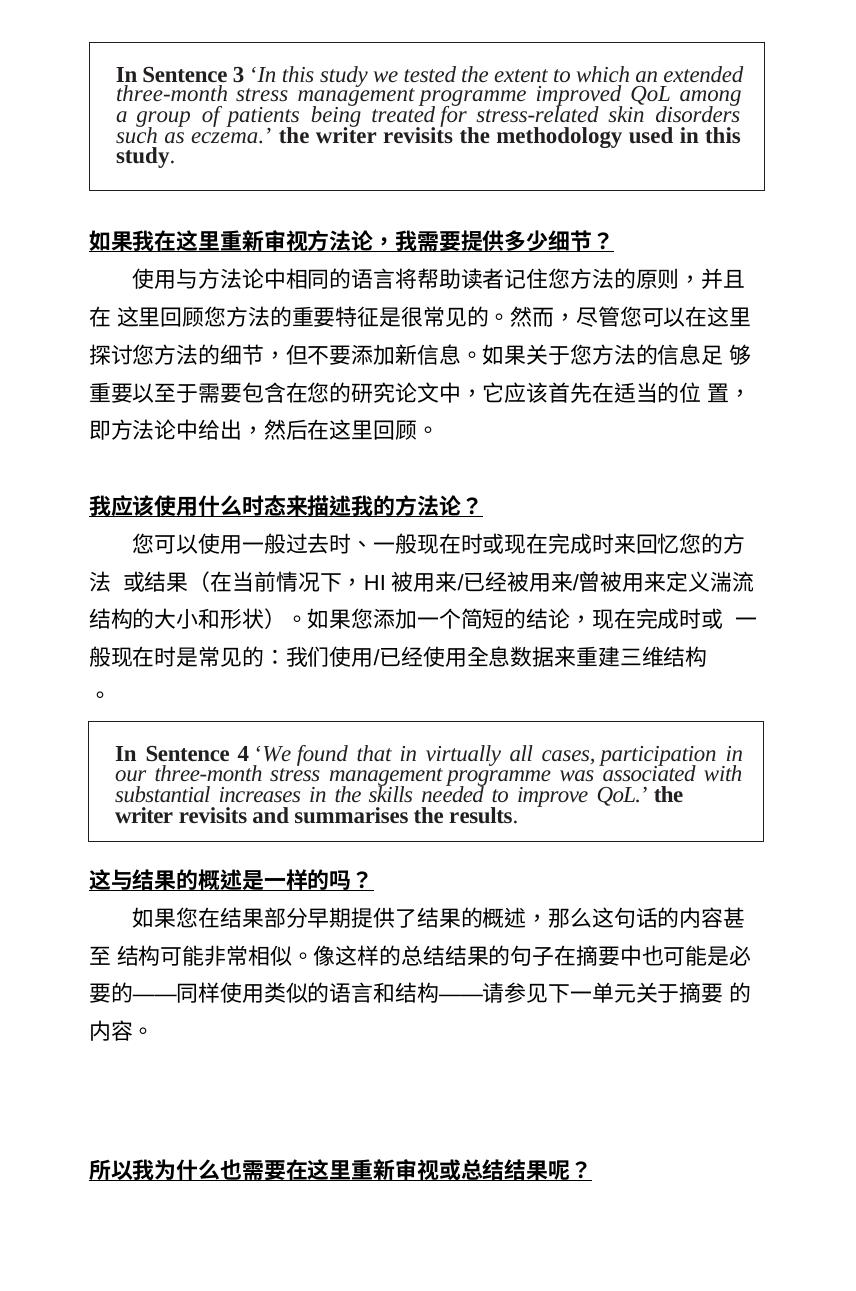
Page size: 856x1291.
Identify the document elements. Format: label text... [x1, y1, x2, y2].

text 这与结果的概述是一样的吗？ [89, 868, 764, 893]
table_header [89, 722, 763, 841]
text 如果您在结果部分早期提供了结果的概述，那么这句话的内容甚至 结构可能非常相似。像这样的总结结果的句子在摘要中也可能是必 要的——同样使用类似的语言和结构——请参见下一单元关于摘要 的内容。 [89, 906, 764, 1044]
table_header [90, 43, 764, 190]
text 所以我为什么也需要在这里重新审视或总结结果呢？ [89, 1158, 764, 1183]
text 我应该使用什么时态来描述我的方法论？ [89, 494, 764, 519]
text 使用与方法论中相同的语言将帮助读者记住您方法的原则，并且在 这里回顾您方法的重要特征是很常见的。然而，尽管您可以在这里 探讨您方法的细节，但不要添加新信息。如果关于您方法的信息足 够重要以至于需要包含在您的研究论文中，它应该首先在适当的位 置，即方法论中给出，然后在这里回顾。 [89, 267, 764, 443]
text 您可以使用一般过去时、一般现在时或现在完成时来回忆您的方法 或结果（在当前情况下，HI 被用来/已经被用来/曾被用来定义湍流 结构的大小和形状）。如果您添加一个简短的结论，现在完成时或 一般现在时是常见的：我们使用/已经使用全息数据来重建三维结构 [89, 532, 764, 670]
text 。 [89, 683, 764, 708]
text 如果我在这里重新审视方法论，我需要提供多少细节？ [89, 229, 764, 254]
